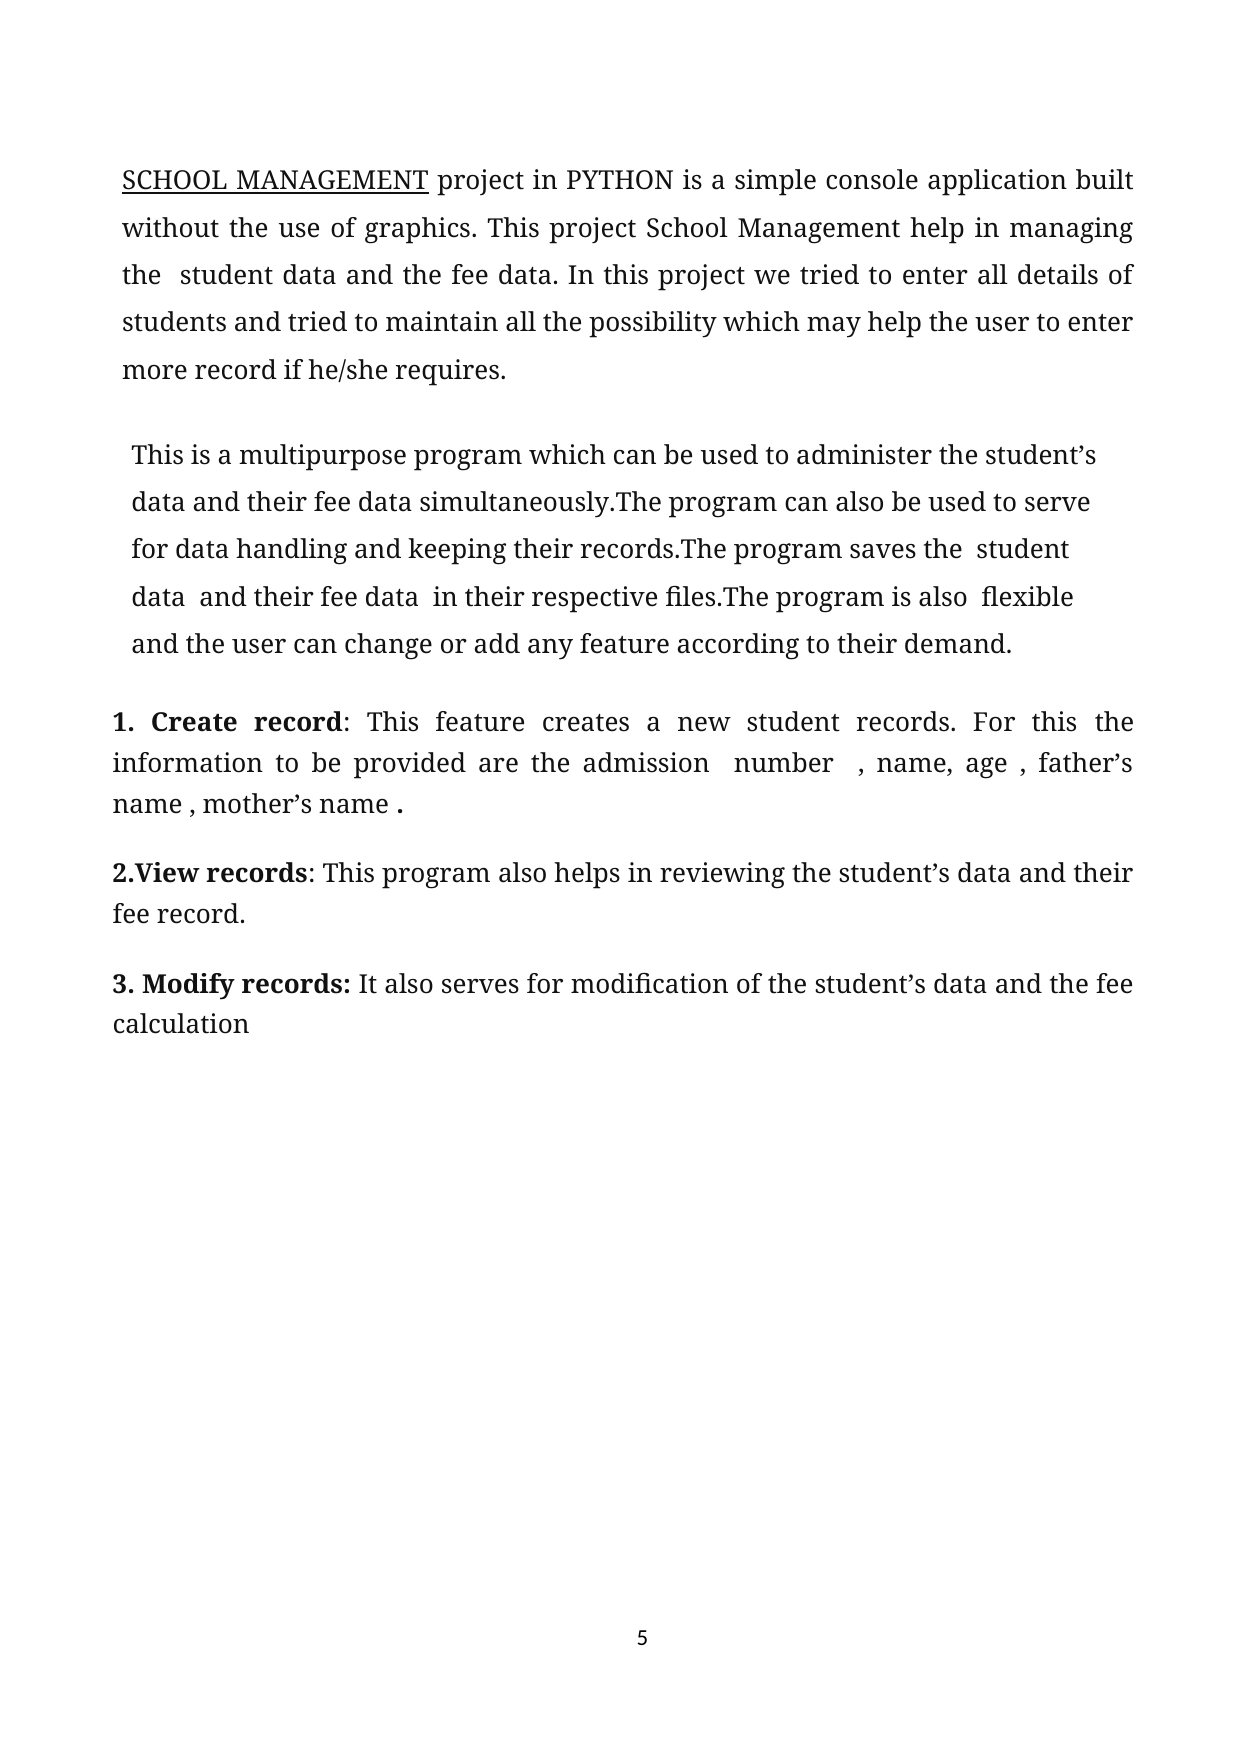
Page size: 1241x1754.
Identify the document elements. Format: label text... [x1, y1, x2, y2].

text 2.View records: This program also helps in reviewing the student’s data and their fee record. [112, 850, 1134, 931]
text This is a multipurpose program which can be used to administer the student’s data and their fee data simultaneously.The program can also be used to serve for data handling and keeping their records.The program saves the student data and their fee data in their respective files.The program is also flexible and the user can change or add any feature according to their demand. [131, 424, 1116, 661]
text 3. Modify records: It also serves for modification of the student’s data and the fee calculation [112, 960, 1134, 1042]
text SCHOOL MANAGEMENT project in PYTHON is a simple console application built without the use of graphics. This project School Management help in managing the student data and the fee data. In this project we tried to enter all details of students and tried to maintain all the possibility which may help the user to enter more record if he/she requires. [122, 150, 1134, 387]
text 1. Create record: This feature creates a new student records. For this the information to be provided are the admission number , name, age , father’s name , mother’s name . [112, 699, 1134, 821]
